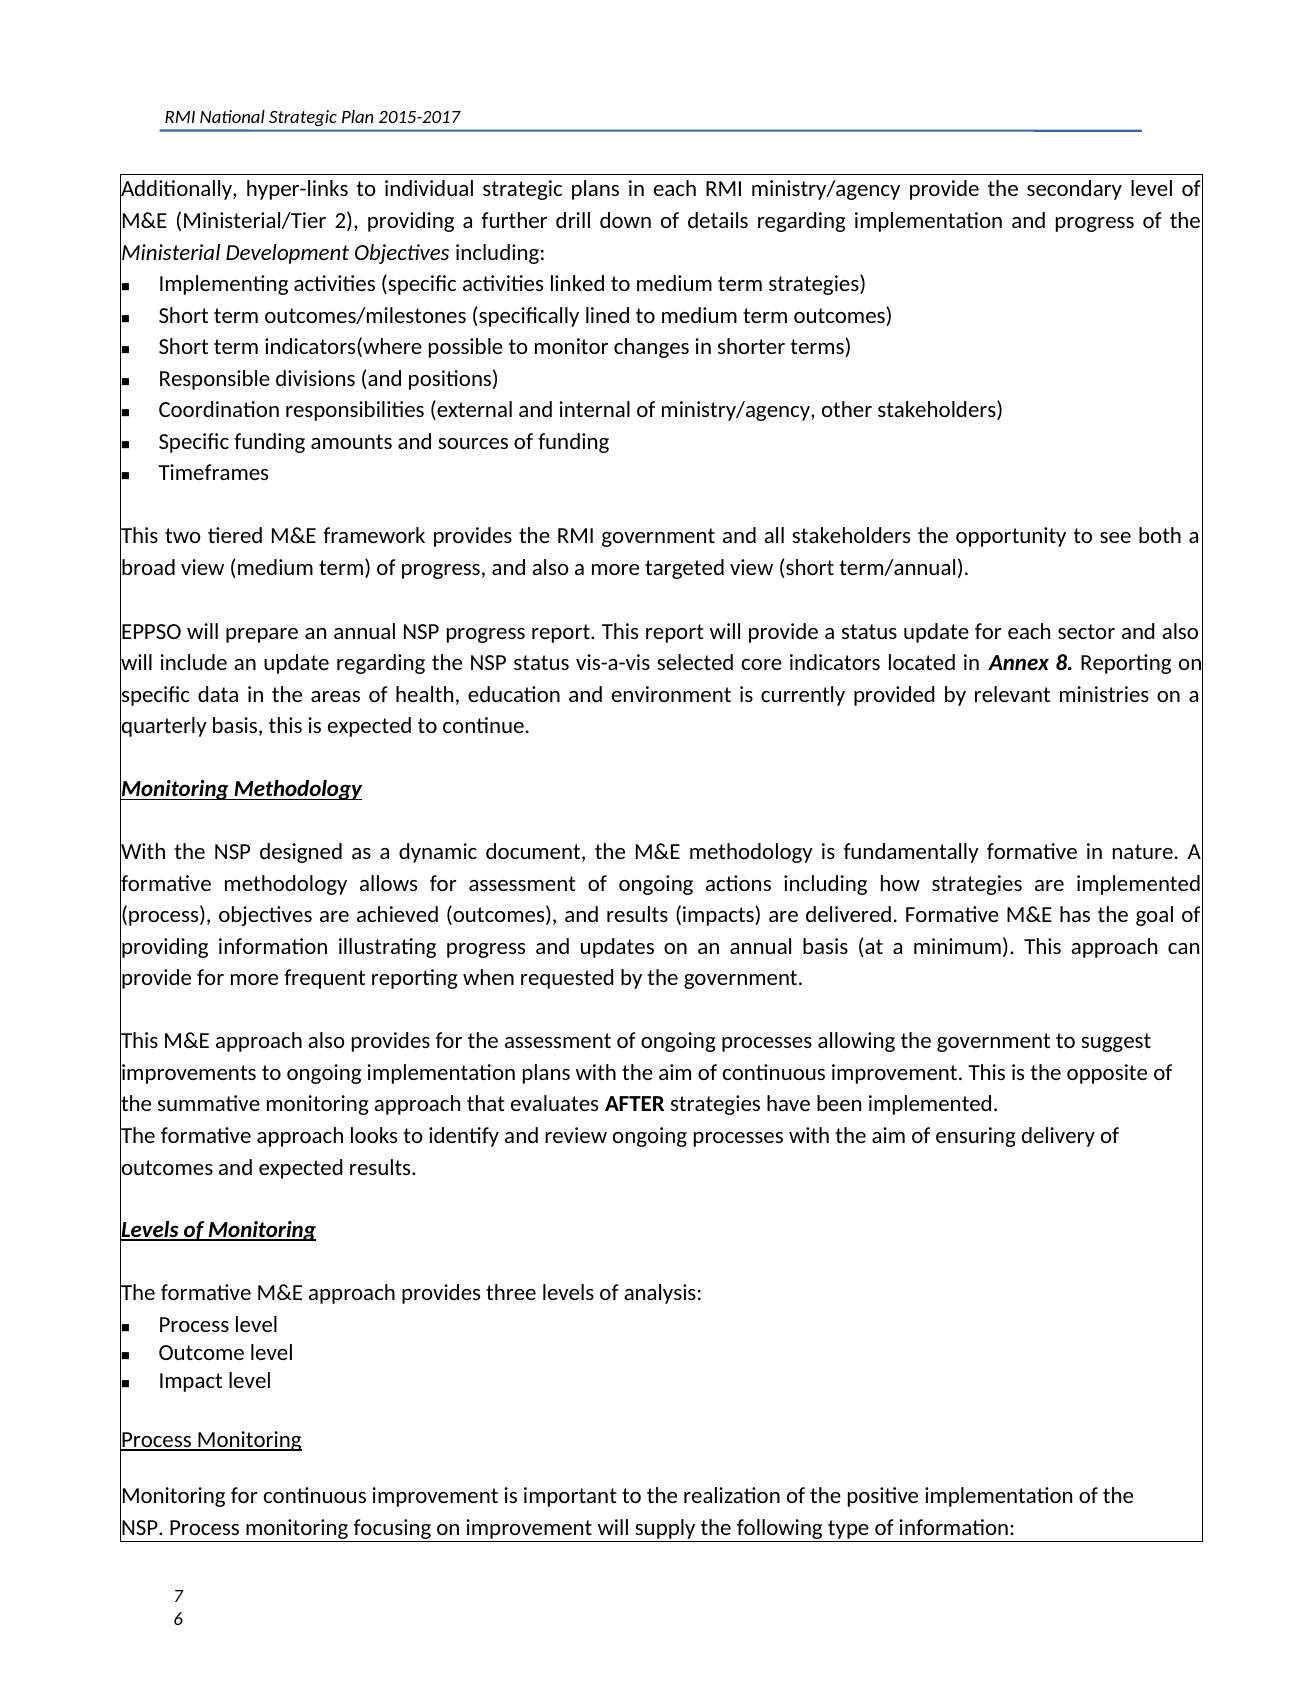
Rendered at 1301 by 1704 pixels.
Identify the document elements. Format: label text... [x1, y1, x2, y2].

list Impact level [121, 1366, 1202, 1394]
list Short term indicators(where possible to monitor changes in shorter terms) [121, 331, 1202, 360]
list Short term outcomes/milestones (specifically lined to medium term outcomes) [121, 300, 1202, 329]
list Timeframes [121, 457, 1202, 487]
list Responsible divisions (and positions) [121, 363, 1202, 392]
text With the NSP designed as a dynamic document, the M&E methodology is fundamentally formative in nature. A formative methodology allows for assessment of ongoing actions including how strategies are implemented (process), objectives are achieved (outcomes), and results (impacts) are delivered. Formative M&E has the goal of providing information illustrating progress and updates on an annual basis (at a minimum). This approach can provide for more frequent reporting when requested by the government. [121, 836, 1202, 992]
text This M&E approach also provides for the assessment of ongoing processes allowing the government to suggest improvements to ongoing implementation plans with the aim of continuous improvement. This is the opposite of the summative monitoring approach that evaluates AFTER strategies have been implemented. [121, 1025, 1202, 1117]
list Outcome level [121, 1338, 1202, 1366]
list Implementing activities (specific activities linked to medium term strategies) [121, 268, 1202, 297]
text The formative approach looks to identify and review ongoing processes with the aim of ensuring delivery of outcomes and expected results. [121, 1120, 1202, 1181]
text Monitoring for continuous improvement is important to the realization of the positive implementation of the [121, 1481, 1202, 1510]
list Coordination responsibilities (external and internal of ministry/agency, other stakeholders) [121, 394, 1202, 423]
subtitle Levels of Monitoring [121, 1214, 1202, 1243]
text Process Monitoring [121, 1424, 1202, 1453]
list Specific funding amounts and sources of funding [121, 426, 1202, 455]
text The formative M&E approach provides three levels of analysis: [121, 1277, 1202, 1306]
text NSP. Process monitoring focusing on improvement will supply the following type of information: [121, 1512, 1202, 1541]
text Additionally, hyper-links to individual strategic plans in each RMI ministry/agency provide the secondary level of M&E (Ministerial/Tier 2), providing a further drill down of details regarding implementation and progress of the Ministerial Development Objectives including: [121, 175, 1202, 266]
list Process level [121, 1309, 1202, 1338]
subtitle Monitoring Methodology [121, 773, 1202, 802]
text EPPSO will prepare an annual NSP progress report. This report will provide a status update for each sector and also will include an update regarding the NSP status vis-a-vis selected core indicators located in Annex 8. Reporting on specific data in the areas of health, education and environment is currently provided by relevant ministries on a quarterly basis, this is expected to continue. [121, 616, 1202, 740]
text This two tiered M&E framework provides the RMI government and all stakeholders the opportunity to see both a broad view (medium term) of progress, and also a more targeted view (short term/annual). [121, 520, 1202, 582]
